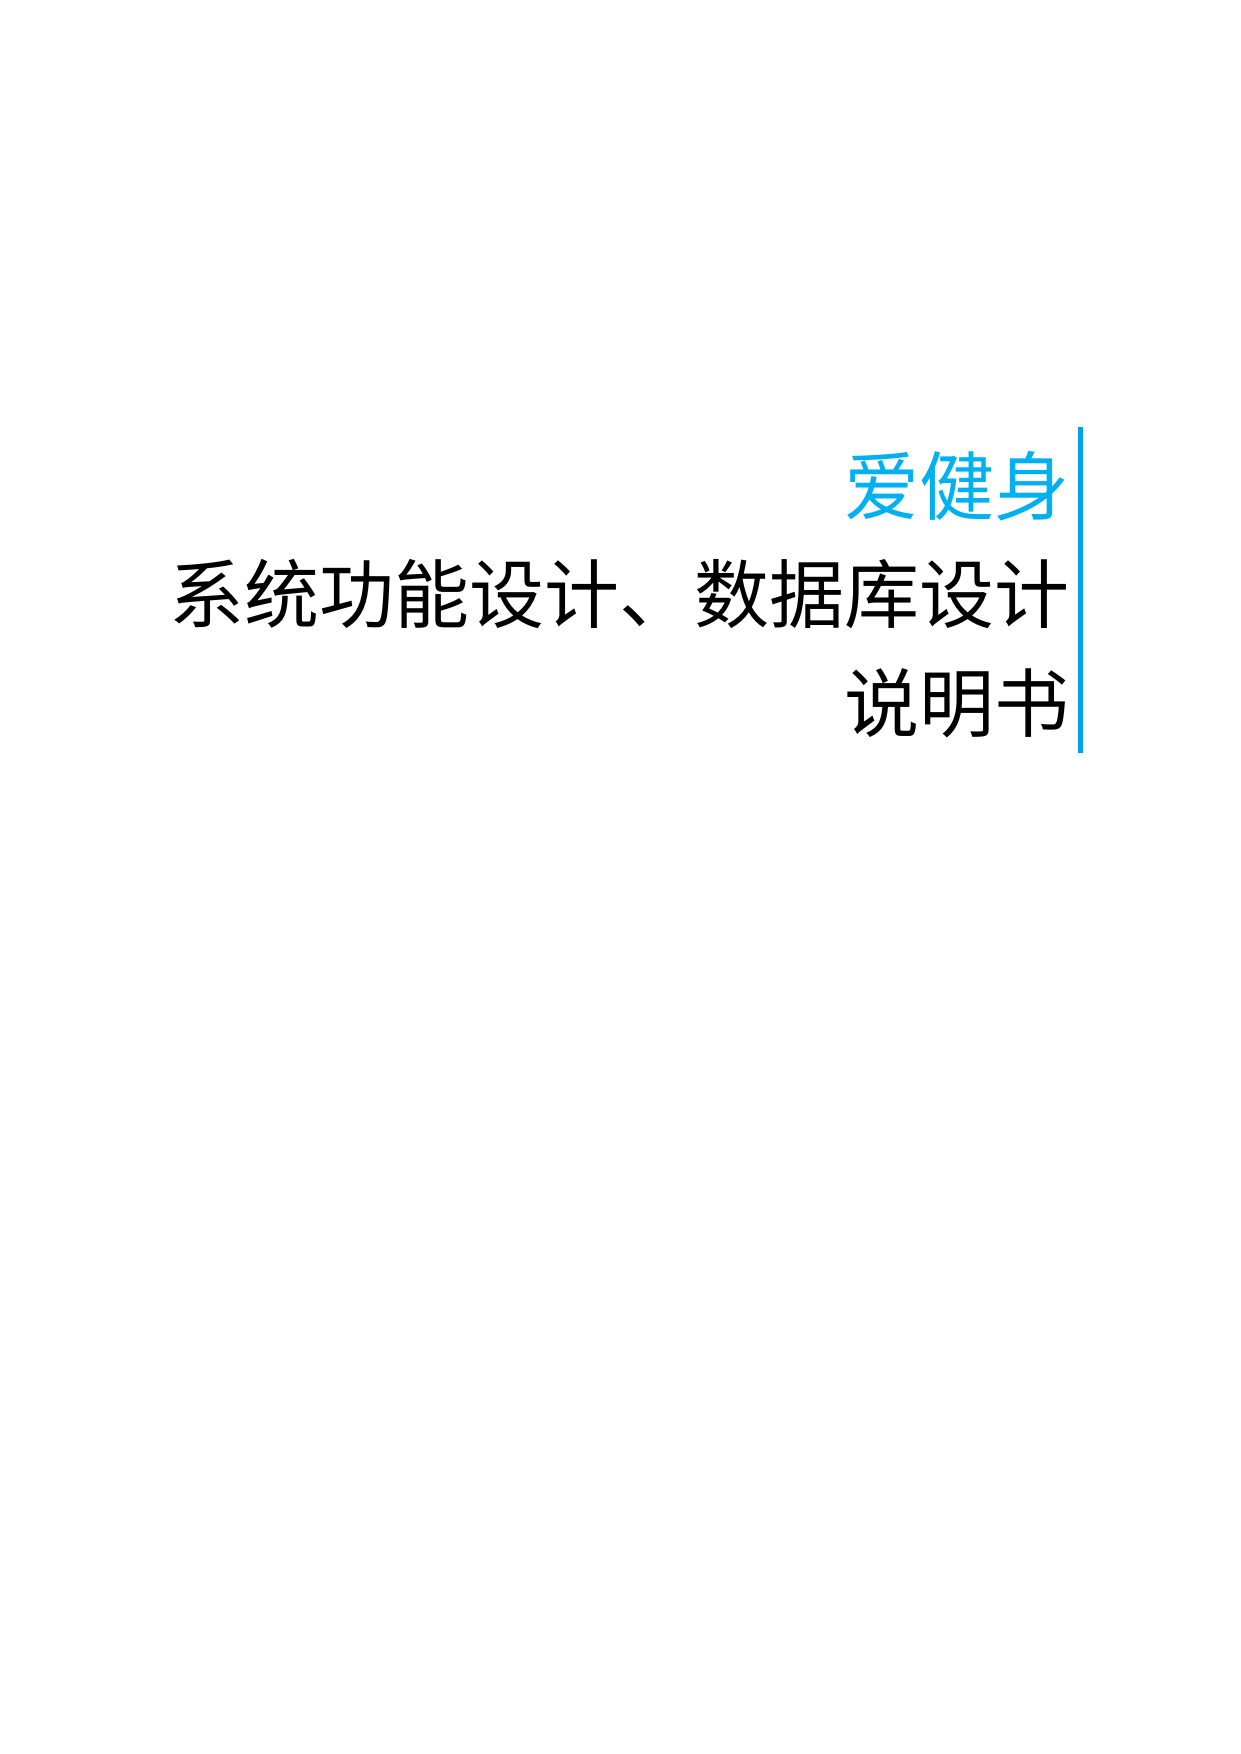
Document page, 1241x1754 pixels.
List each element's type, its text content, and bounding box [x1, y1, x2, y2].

table_header 爱健身 [139, 427, 1078, 536]
table_cell 系统功能设计、数据库设计说明书 [139, 536, 1078, 753]
